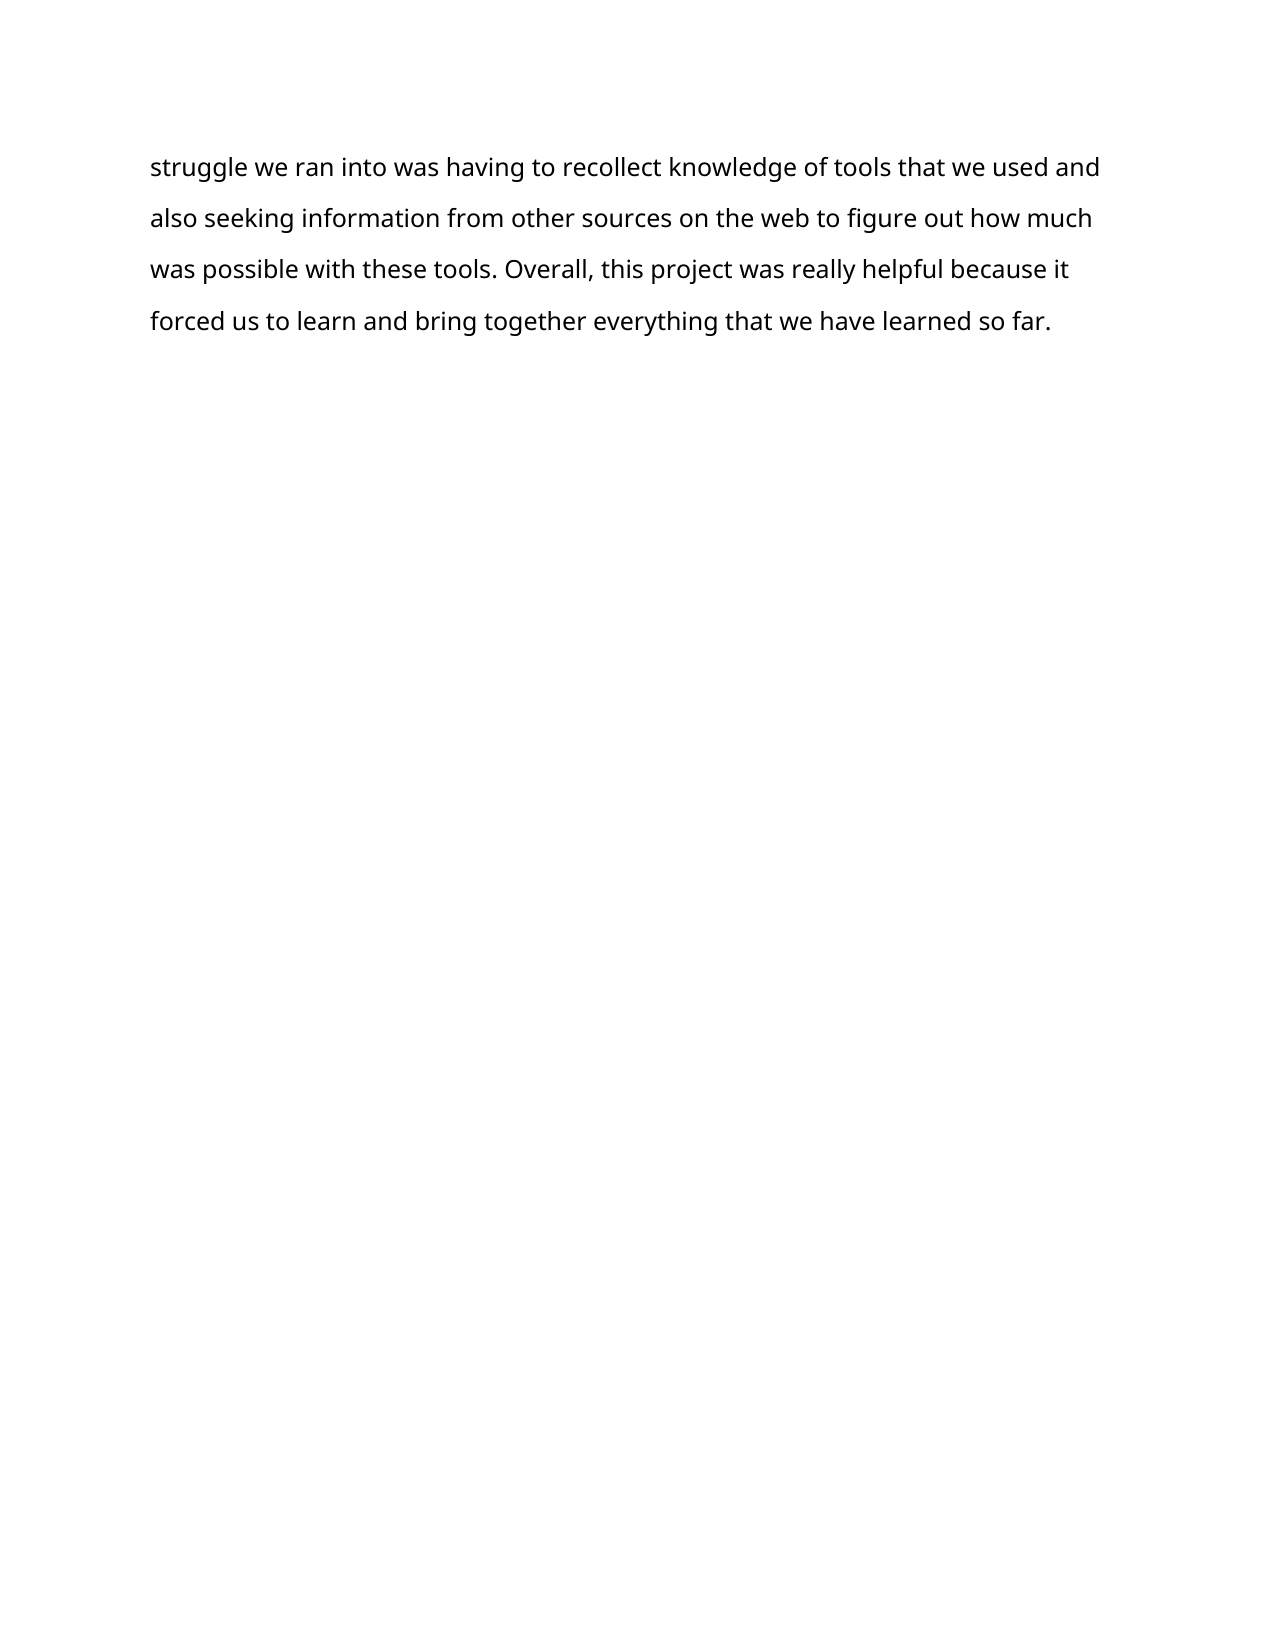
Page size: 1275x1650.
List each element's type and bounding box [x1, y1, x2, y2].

text [150, 150, 1125, 337]
